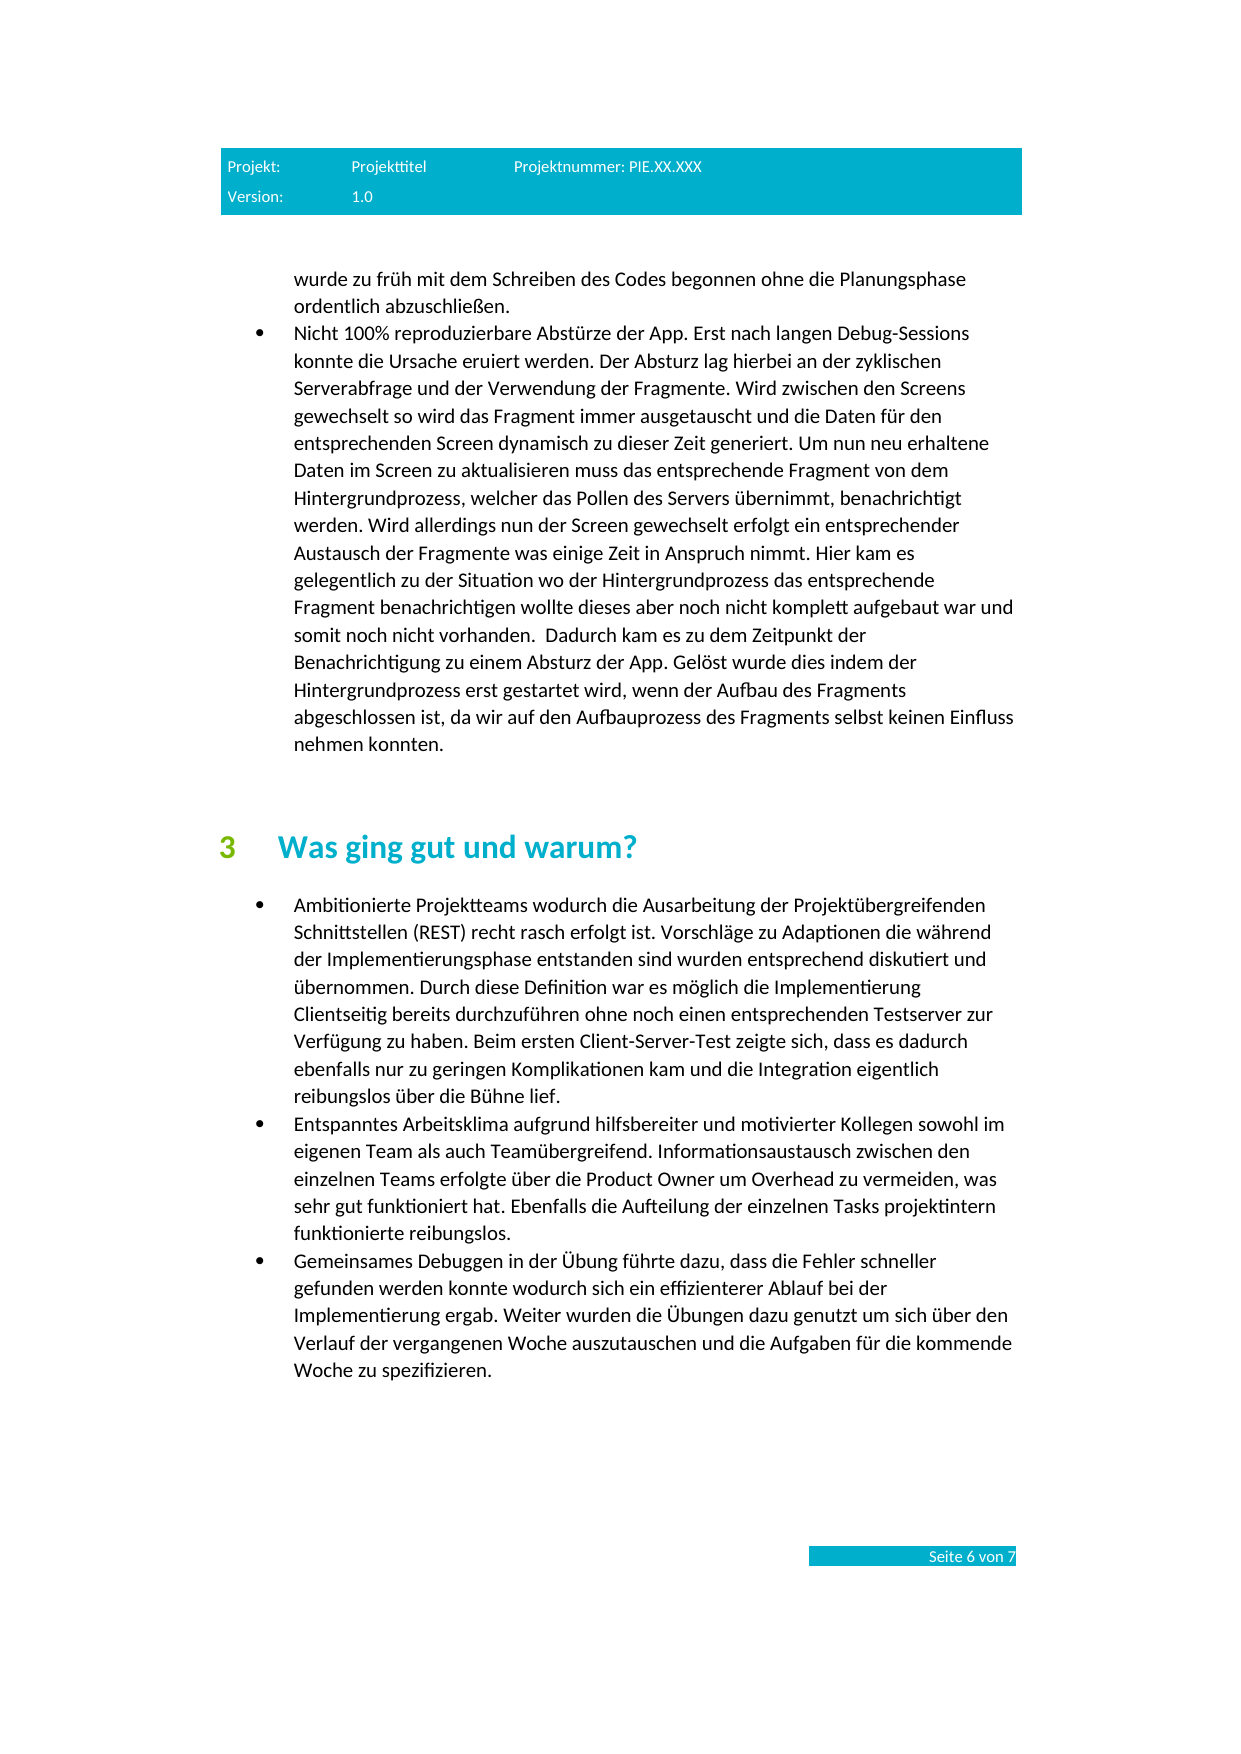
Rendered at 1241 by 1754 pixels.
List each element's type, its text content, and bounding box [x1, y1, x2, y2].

list Entspanntes Arbeitsklima aufgrund hilfsbereiter und motivierter Kollegen sowohl im eigenen Team als auch Teamübergreifend. Informationsaustausch zwischen den einzelnen Teams erfolgte über die Product Owner um Overhead zu vermeiden, was sehr gut funktioniert hat. Ebenfalls die Aufteilung der einzelnen Tasks projektintern funktionierte reibungslos. [256, 1111, 1016, 1246]
list Gemeinsames Debuggen in der Übung führte dazu, dass die Fehler schneller gefunden werden konnte wodurch sich ein effizienterer Ablauf bei der Implementierung ergab. Weiter wurden die Übungen dazu genutzt um sich über den Verlauf der vergangenen Woche auszutauschen und die Aufgaben für die kommende Woche zu spezifizieren. [256, 1248, 1016, 1383]
list Ambitionierte Projektteams wodurch die Ausarbeitung der Projektübergreifenden Schnittstellen (REST) recht rasch erfolgt ist. Vorschläge zu Adaptionen die während der Implementierungsphase entstanden sind wurden entsprechend diskutiert und übernommen. Durch diese Definition war es möglich die Implementierung Clientseitig bereits durchzuführen ohne noch einen entsprechenden Testserver zur Verfügung zu haben. Beim ersten Client-Server-Test zeigte sich, dass es dadurch ebenfalls nur zu geringen Komplikationen kam und die Integration eigentlich reibungslos über die Bühne lief. [256, 892, 1016, 1109]
list Nicht 100% reproduzierbare Abstürze der App. Erst nach langen Debug-Sessions konnte die Ursache eruiert werden. Der Absturz lag hierbei an der zyklischen Serverabfrage und der Verwendung der Fragmente. Wird zwischen den Screens gewechselt so wird das Fragment immer ausgetauscht und die Daten für den entsprechenden Screen dynamisch zu dieser Zeit generiert. Um nun neu erhaltene Daten im Screen zu aktualisieren muss das entsprechende Fragment von dem Hintergrundprozess, welcher das Pollen des Servers übernimmt, benachrichtigt werden. Wird allerdings nun der Screen gewechselt erfolgt ein entsprechender Austausch der Fragmente was einige Zeit in Anspruch nimmt. Hier kam es gelegentlich zu der Situation wo der Hintergrundprozess das entsprechende Fragment benachrichtigen wollte dieses aber noch nicht komplett aufgebaut war und somit noch nicht vorhanden. Dadurch kam es zu dem Zeitpunkt der Benachrichtigung zu einem Absturz der App. Gelöst wurde dies indem der Hintergrundprozess erst gestartet wird, wenn der Aufbau des Fragments abgeschlossen ist, da wir auf den Aufbauprozess des Fragments selbst keinen Einfluss nehmen konnten. [256, 321, 1016, 757]
subtitle Was ging gut und warum? [218, 826, 1016, 867]
